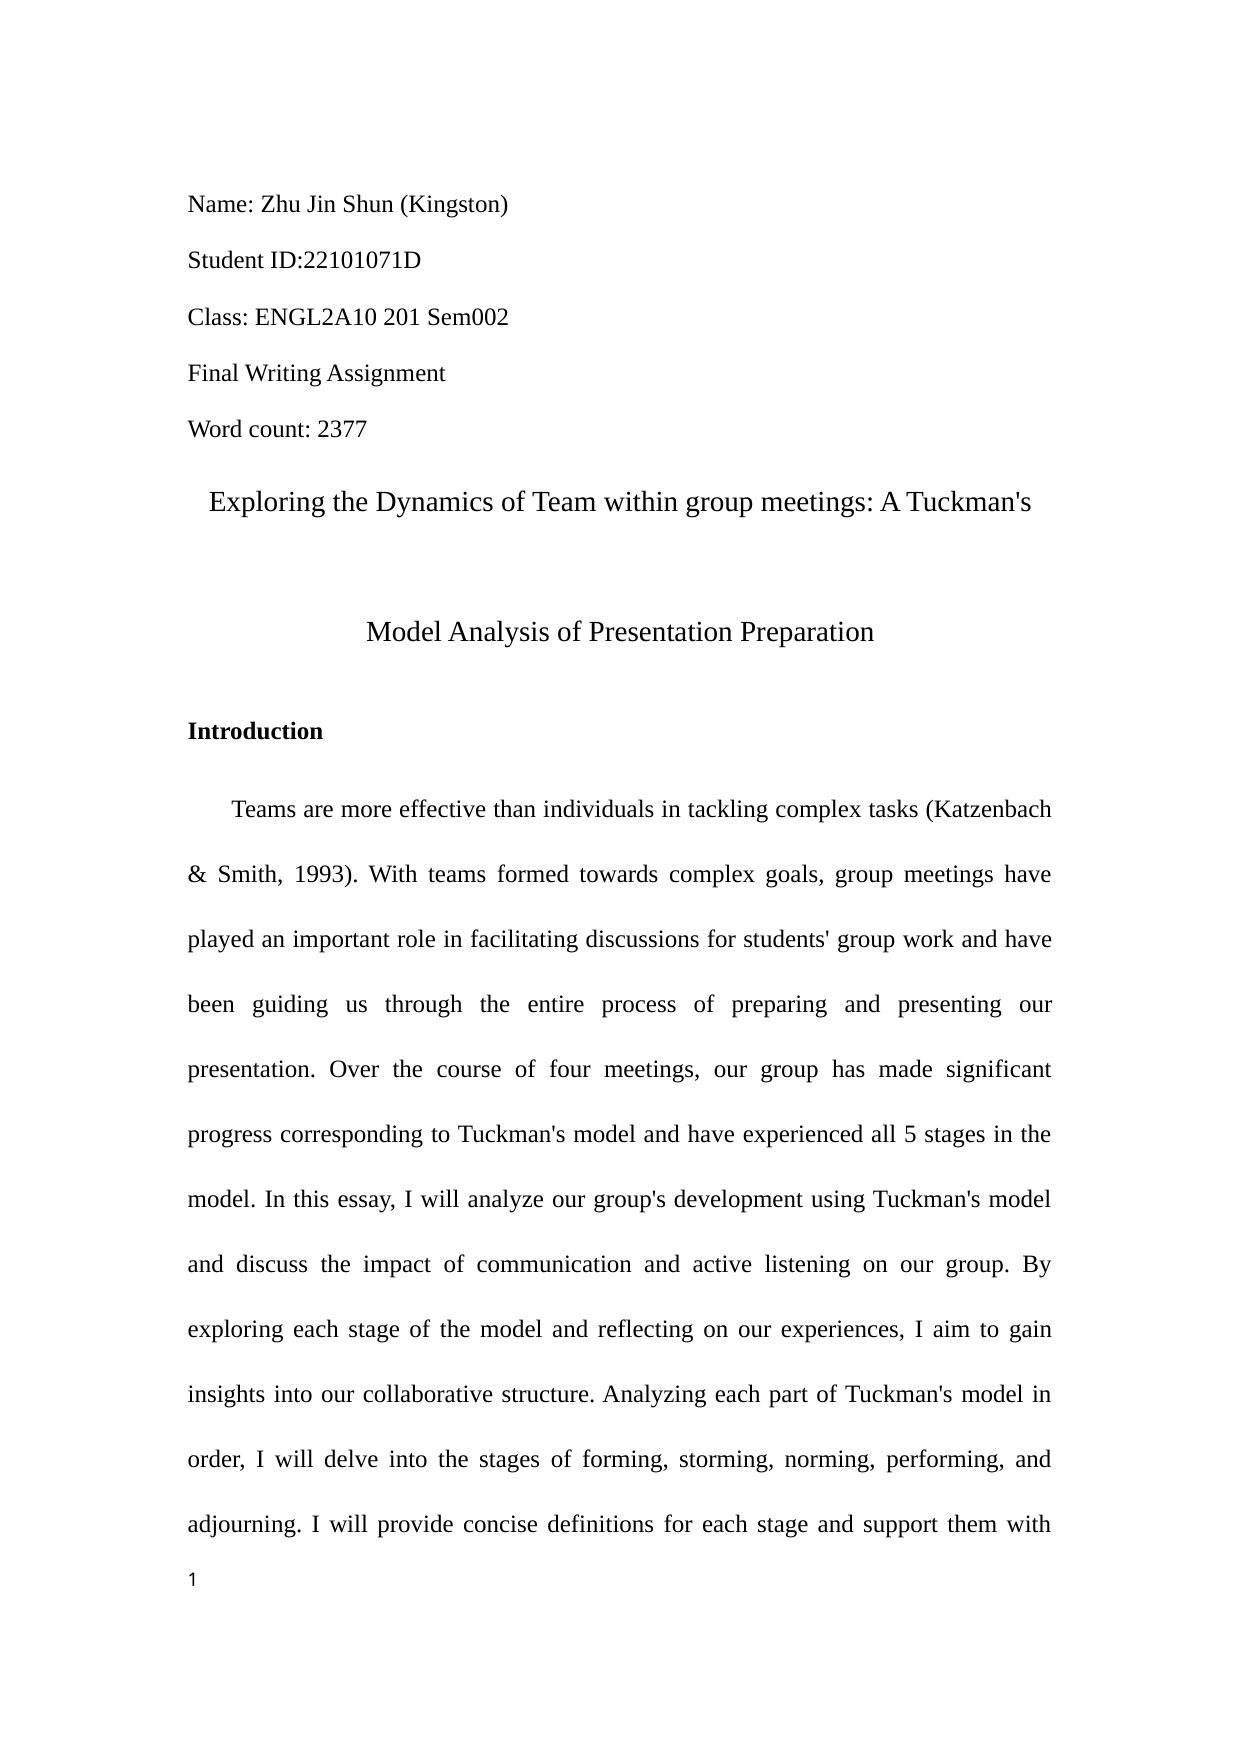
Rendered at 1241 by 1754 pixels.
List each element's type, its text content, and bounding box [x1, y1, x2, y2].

text Name: Zhu Jin Shun (Kingston) [187, 187, 1053, 219]
text Introduction [187, 714, 1053, 747]
text Final Writing Assignment [187, 356, 1053, 389]
text Exploring the Dynamics of Team within group meetings: A Tuckman's Model Analysis of Presentation Preparation [187, 469, 1053, 664]
text Student ID:22101071D [187, 243, 1053, 276]
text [187, 792, 1053, 1539]
text Word count: 2377 [187, 412, 1053, 445]
text Class: ENGL2A10 201 Sem002 [187, 300, 1053, 332]
